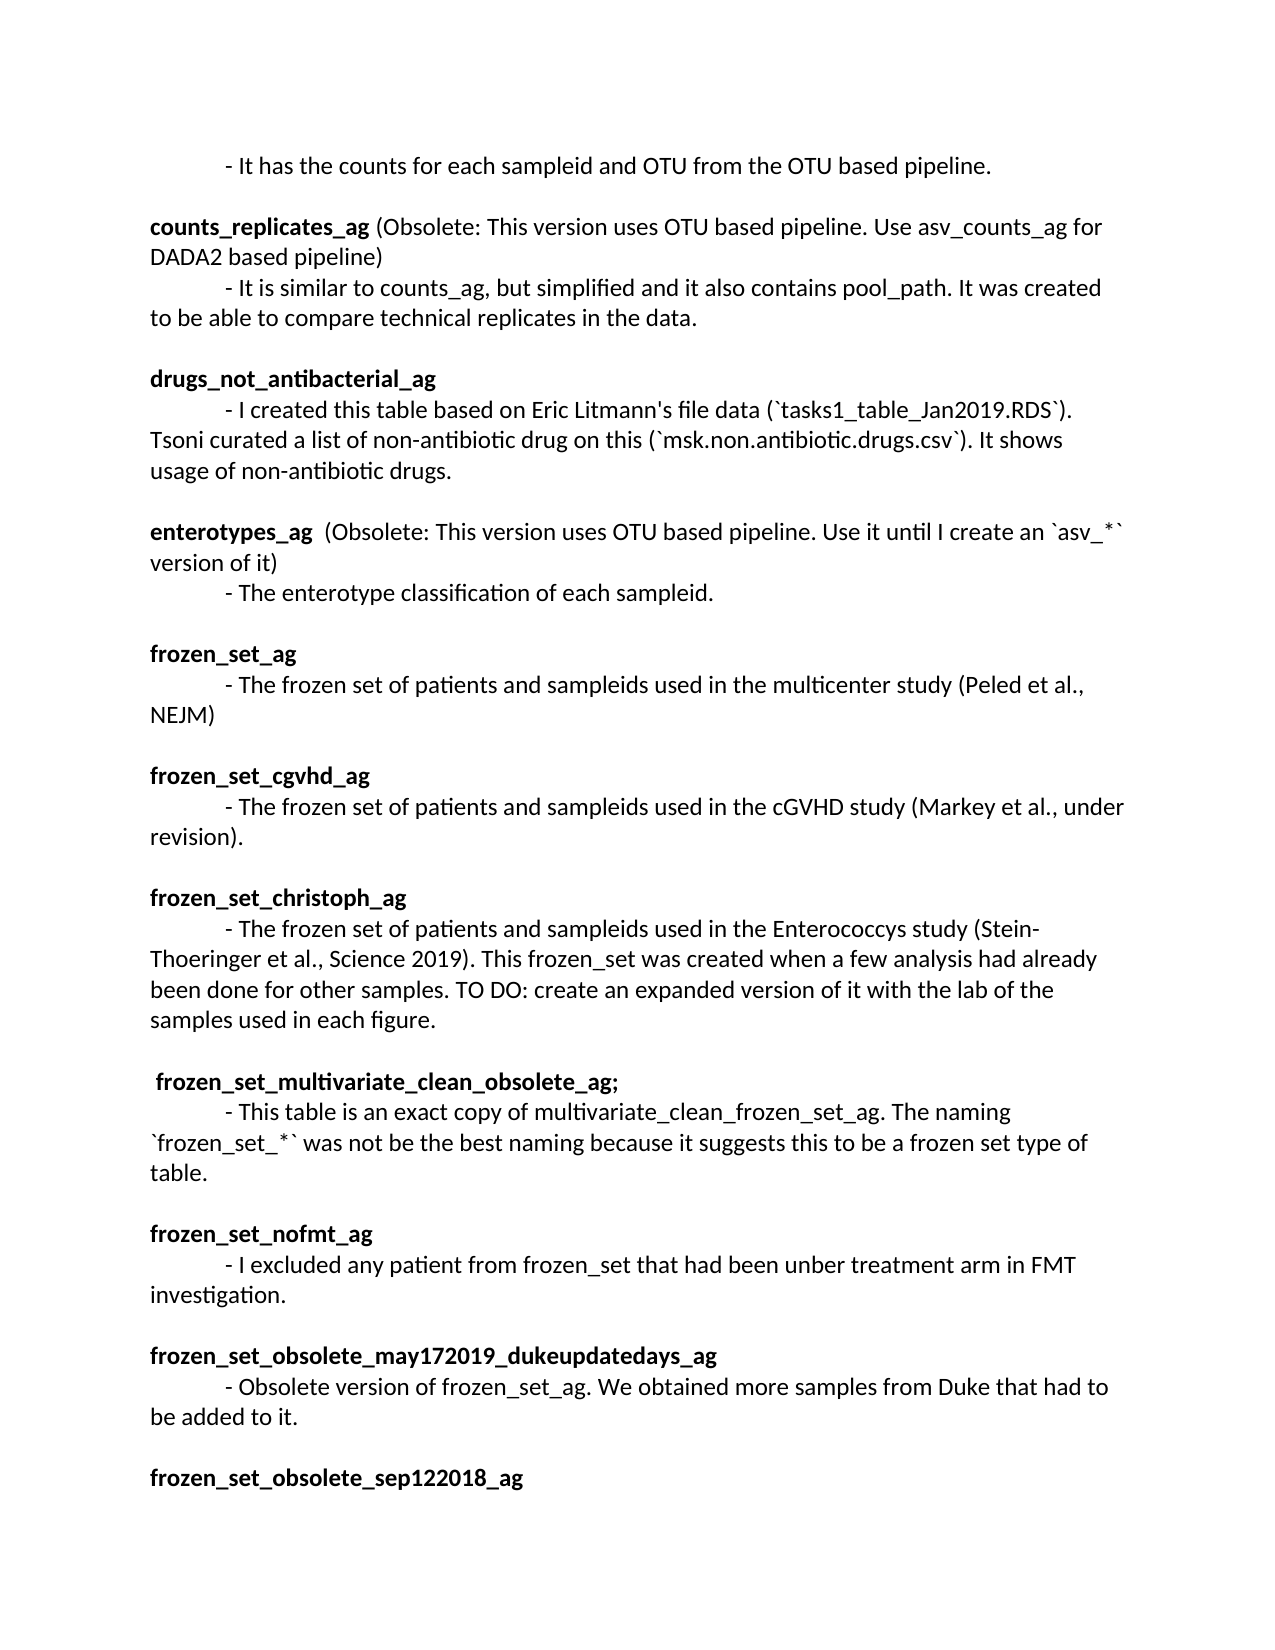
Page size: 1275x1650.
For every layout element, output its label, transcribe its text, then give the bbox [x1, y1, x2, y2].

text frozen_set_obsolete_may172019_dukeupdatedays_ag [150, 1340, 1125, 1371]
text - The frozen set of patients and sampleids used in the cGVHD study (Markey et al., under revision). [150, 791, 1125, 852]
text - The frozen set of patients and sampleids used in the Enterococcys study (Stein-Thoeringer et al., Science 2019). This frozen_set was created when a few analysis had already been done for other samples. TO DO: create an expanded version of it with the lab of the samples used in each figure. [150, 913, 1125, 1035]
text - It has the counts for each sampleid and OTU from the OTU based pipeline. [150, 150, 1125, 181]
text counts_replicates_ag (Obsolete: This version uses OTU based pipeline. Use asv_counts_ag for DADA2 based pipeline) [150, 211, 1125, 272]
text frozen_set_christoph_ag [150, 882, 1125, 913]
text - I created this table based on Eric Litmann's file data (`tasks1_table_Jan2019.RDS`). Tsoni curated a list of non-antibiotic drug on this (`msk.non.antibiotic.drugs.csv`). It shows usage of non-antibiotic drugs. [150, 394, 1125, 486]
text - It is similar to counts_ag, but simplified and it also contains pool_path. It was created to be able to compare technical replicates in the data. [150, 272, 1125, 333]
text - This table is an exact copy of multivariate_clean_frozen_set_ag. The naming `frozen_set_*` was not be the best naming because it suggests this to be a frozen set type of table. [150, 1096, 1125, 1188]
text frozen_set_obsolete_sep122018_ag [150, 1462, 1125, 1493]
text - The enterotype classification of each sampleid. [150, 577, 1125, 608]
text - I excluded any patient from frozen_set that had been unber treatment arm in FMT investigation. [150, 1249, 1125, 1310]
text frozen_set_ag [150, 638, 1125, 669]
text frozen_set_cgvhd_ag [150, 760, 1125, 791]
text frozen_set_nofmt_ag [150, 1218, 1125, 1249]
text - Obsolete version of frozen_set_ag. We obtained more samples from Duke that had to be added to it. [150, 1371, 1125, 1432]
text drugs_not_antibacterial_ag [150, 364, 1125, 394]
text - The frozen set of patients and sampleids used in the multicenter study (Peled et al., NEJM) [150, 669, 1125, 730]
text enterotypes_ag (Obsolete: This version uses OTU based pipeline. Use it until I create an `asv_*` version of it) [150, 516, 1125, 577]
text frozen_set_multivariate_clean_obsolete_ag; [150, 1066, 1125, 1096]
